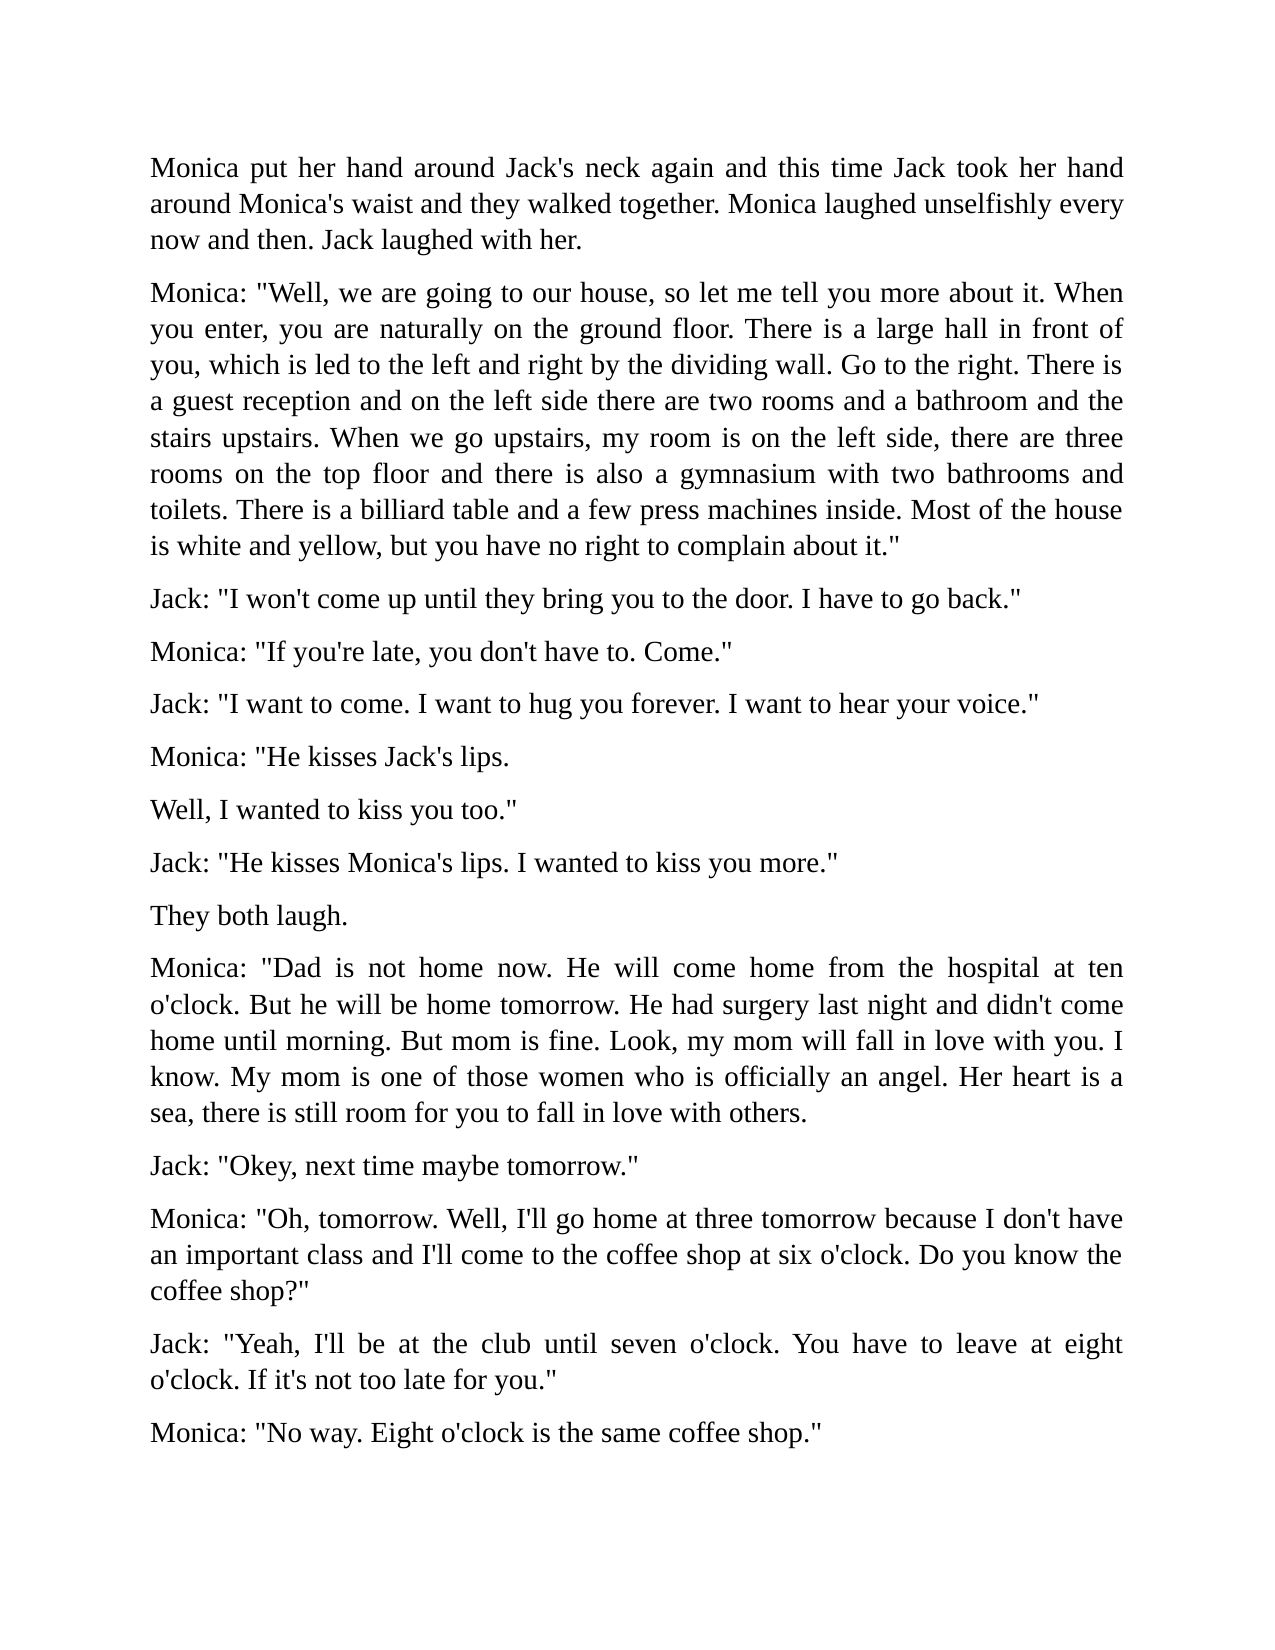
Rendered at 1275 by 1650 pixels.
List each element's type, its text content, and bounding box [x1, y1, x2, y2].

text Jack: "I won't come up until they bring you to the door. I have to go back." [150, 581, 1125, 614]
text Jack: "Okey, next time maybe tomorrow." [150, 1148, 1125, 1182]
text Jack: "I want to come. I want to hug you forever. I want to hear your voice." [150, 687, 1125, 720]
text Monica: "He kisses Jack's lips. [150, 739, 1125, 773]
text Jack: "Yeah, I'll be at the club until seven o'clock. You have to leave at eight o'clock. If it's not too late for you." [150, 1326, 1125, 1396]
text Monica: "If you're late, you don't have to. Come." [150, 634, 1125, 667]
text Monica: "Oh, tomorrow. Well, I'll go home at three tomorrow because I don't have an important class and I'll come to the coffee shop at six o'clock. Do you know the coffee shop?" [150, 1201, 1125, 1307]
text Monica put her hand around Jack's neck again and this time Jack took her hand around Monica's waist and they walked together. Monica laughed unselfishly every now and then. Jack laughed with her. [150, 150, 1125, 256]
text Jack: "He kisses Monica's lips. I wanted to kiss you more." [150, 845, 1125, 878]
text Monica: "No way. Eight o'clock is the same coffee shop." [150, 1415, 1125, 1448]
text They both laugh. [150, 898, 1125, 931]
text Monica: "Dad is not home now. He will come home from the hospital at ten o'clock. But he will be home tomorrow. He had surgery last night and didn't come home until morning. But mom is fine. Look, my mom will fall in love with you. I know. My mom is one of those women who is officially an angel. Her heart is a sea, there is still room for you to fall in love with others. [150, 951, 1125, 1129]
text Monica: "Well, we are going to our house, so let me tell you more about it. When you enter, you are naturally on the ground floor. There is a large hall in front of you, which is led to the left and right by the dividing wall. Go to the right. There is a guest reception and on the left side there are two rooms and a bathroom and the stairs upstairs. When we go upstairs, my room is on the left side, there are three rooms on the top floor and there is also a gymnasium with two bathrooms and toilets. There is a billiard table and a few press machines inside. Most of the house is white and yellow, but you have no right to complain about it." [150, 275, 1125, 562]
text Well, I wanted to kiss you too." [150, 792, 1125, 826]
